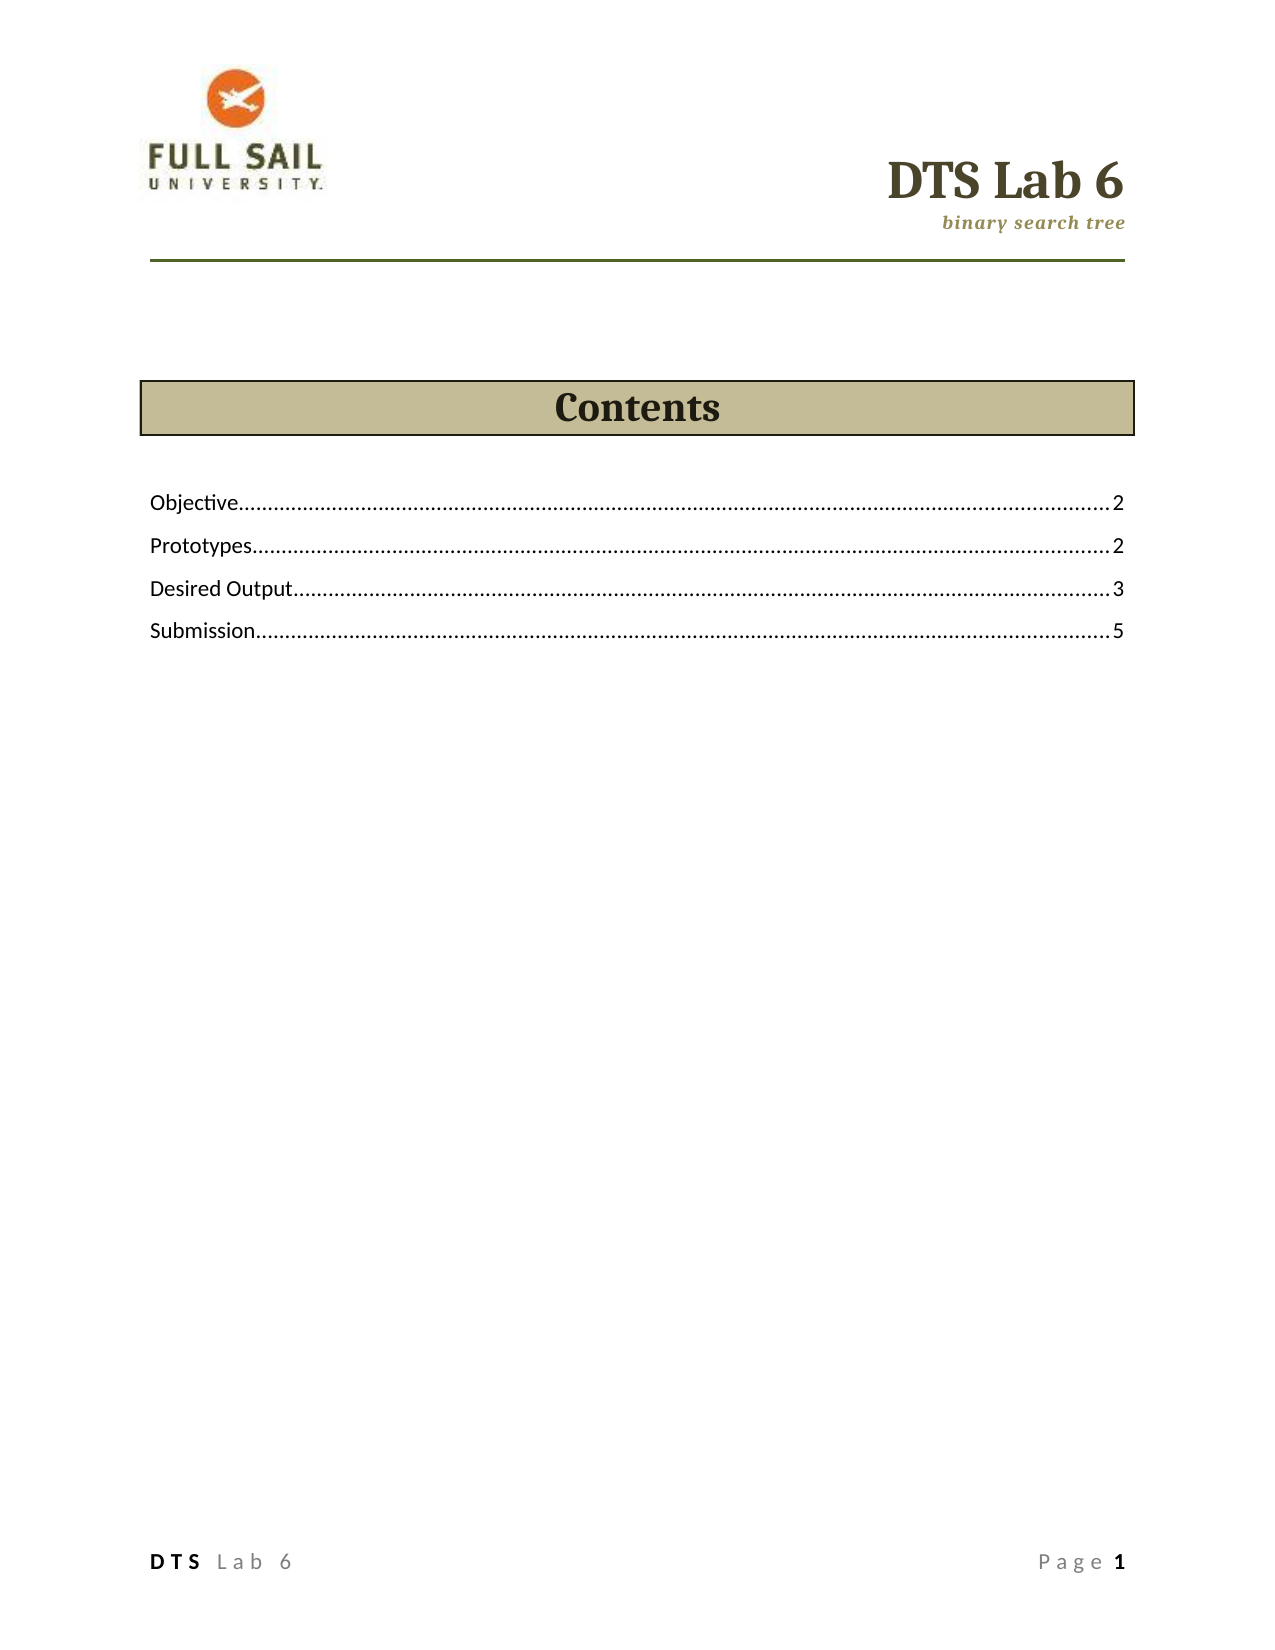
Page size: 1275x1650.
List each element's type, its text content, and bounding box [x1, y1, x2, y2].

title DTS Lab 6 binary search tree [150, 150, 1125, 259]
picture [101, 64, 371, 207]
